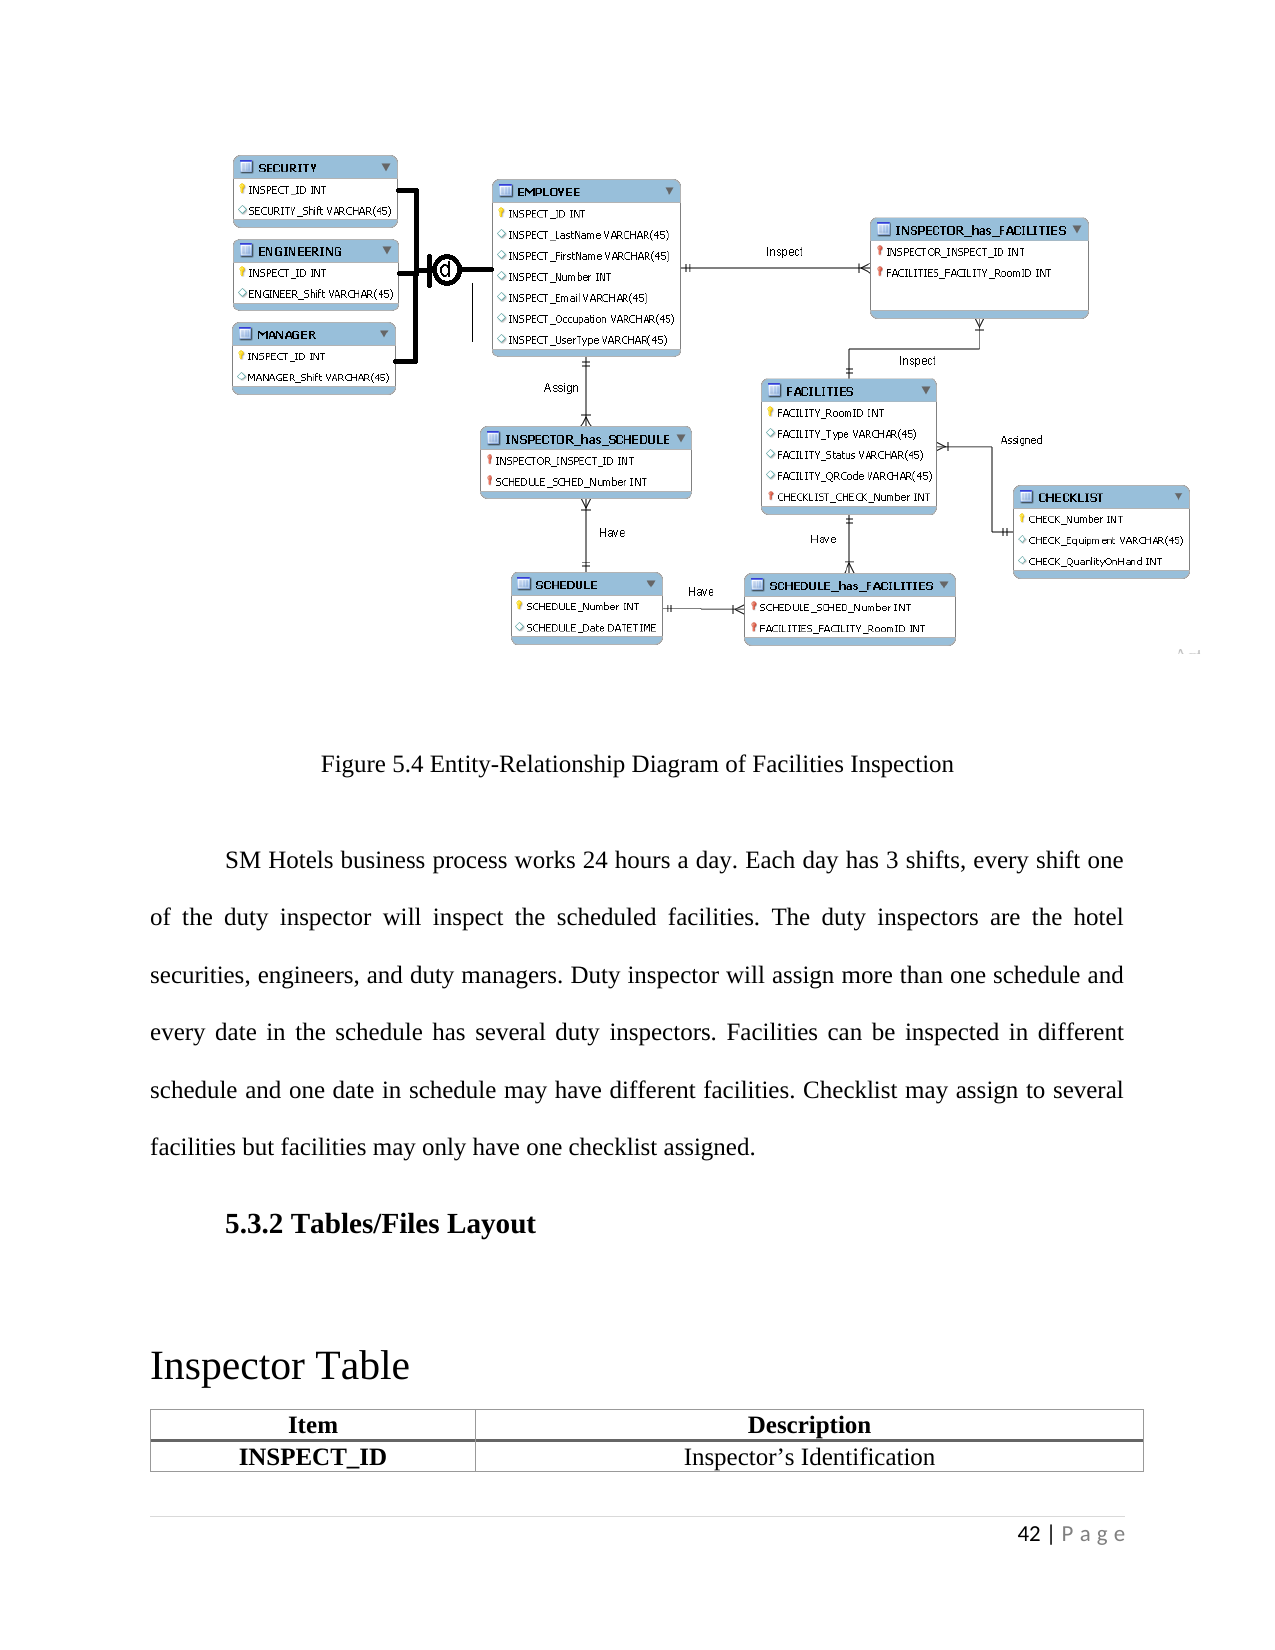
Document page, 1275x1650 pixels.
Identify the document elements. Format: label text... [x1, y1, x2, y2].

text SM Hotels business process works 24 hours a day. Each day has 3 shifts, every shift one of the duty inspector will inspect the scheduled facilities. The duty inspectors are the hotel securities, engineers, and duty managers. Duty inspector will assign more than one schedule and every date in the schedule has several duty inspectors. Facilities can be inspected in different schedule and one date in schedule may have different facilities. Checklist may assign to several facilities but facilities may only have one checklist assigned. [150, 845, 1125, 1161]
table_cell Inspector’s Identification [476, 1442, 1143, 1471]
text Figure 5.4 Entity-Relationship Diagram of Facilities Inspection [150, 749, 1125, 778]
picture [225, 150, 1200, 654]
text Inspector Table [150, 1341, 1125, 1389]
table_header Description [476, 1410, 1143, 1439]
text 5.3.2 Tables/Files Layout [150, 1207, 1125, 1240]
table_cell INSPECT_ID [151, 1442, 475, 1471]
table_header Item [151, 1410, 475, 1439]
